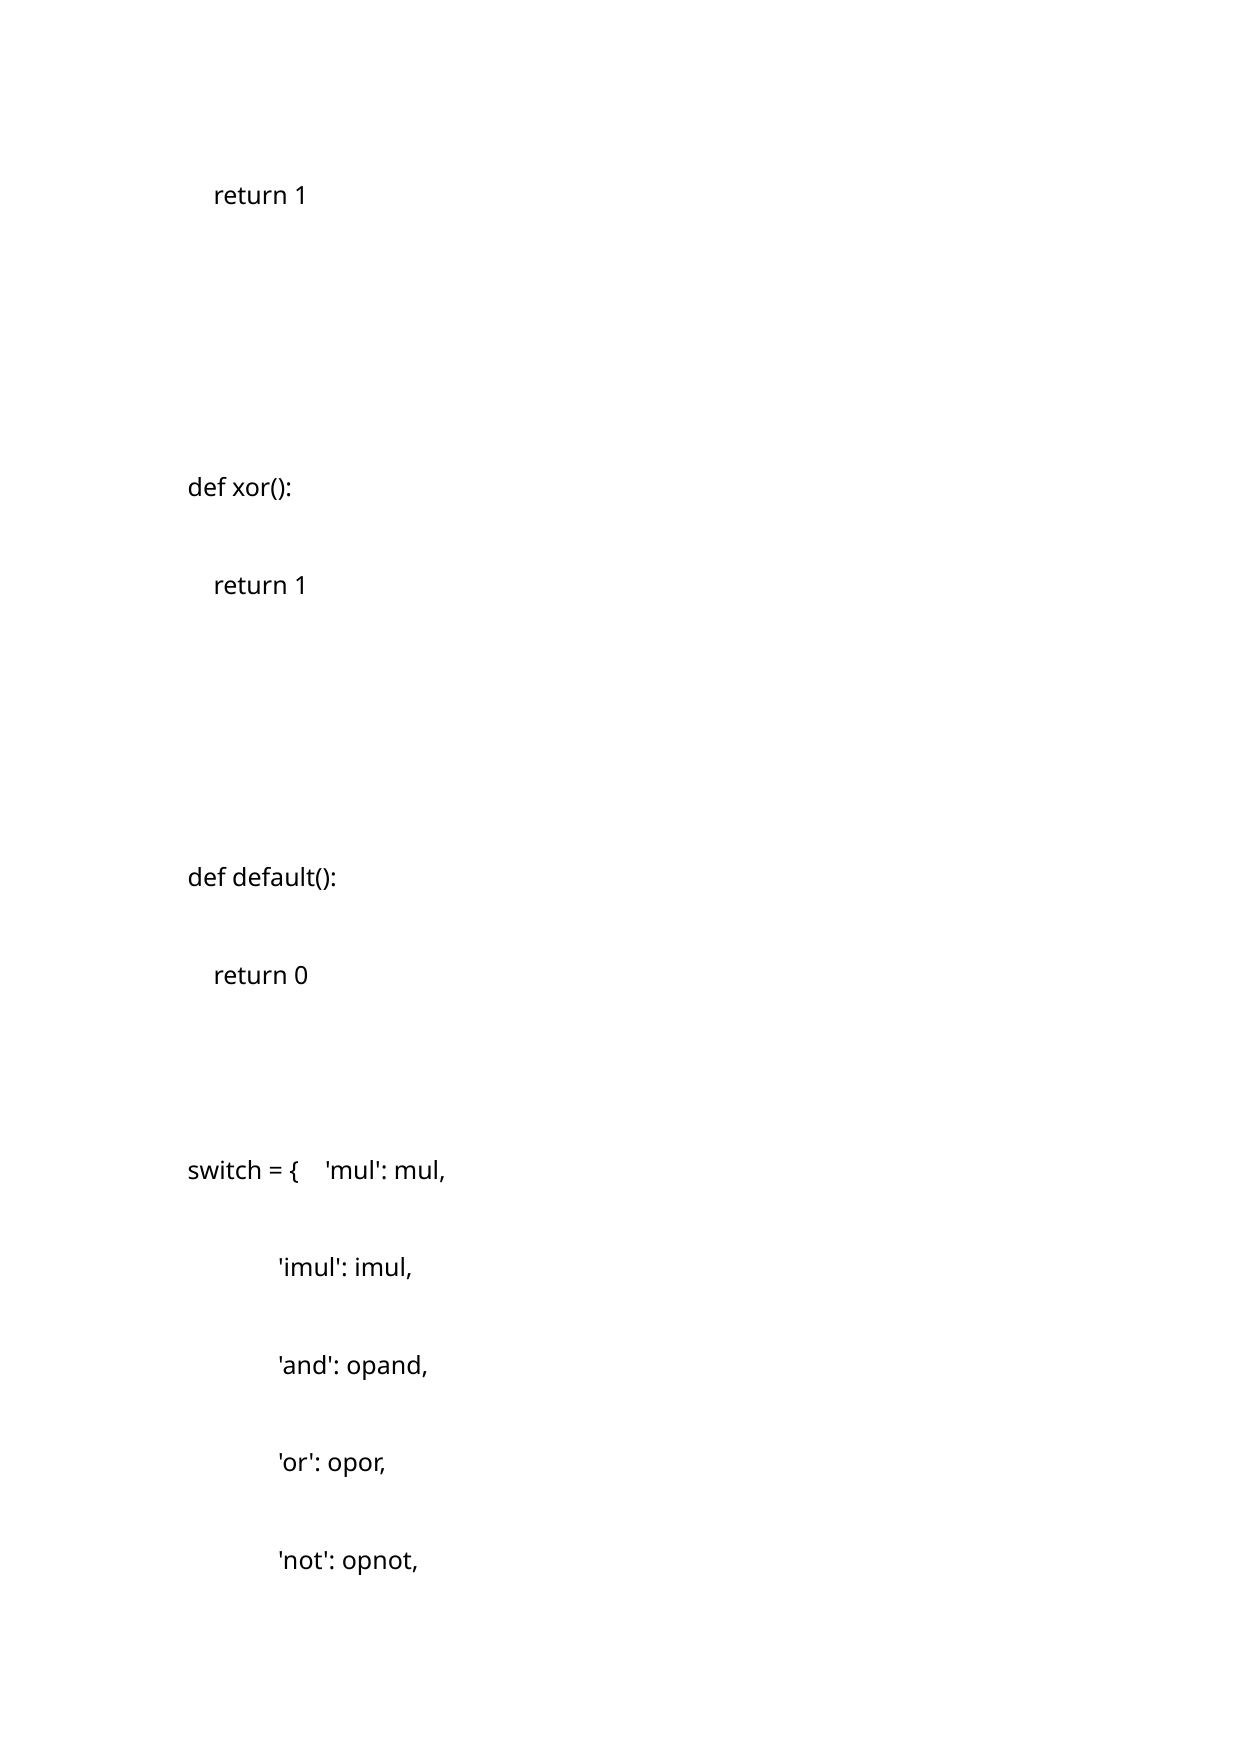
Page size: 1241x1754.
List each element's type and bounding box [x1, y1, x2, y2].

text [187, 162, 1053, 1592]
